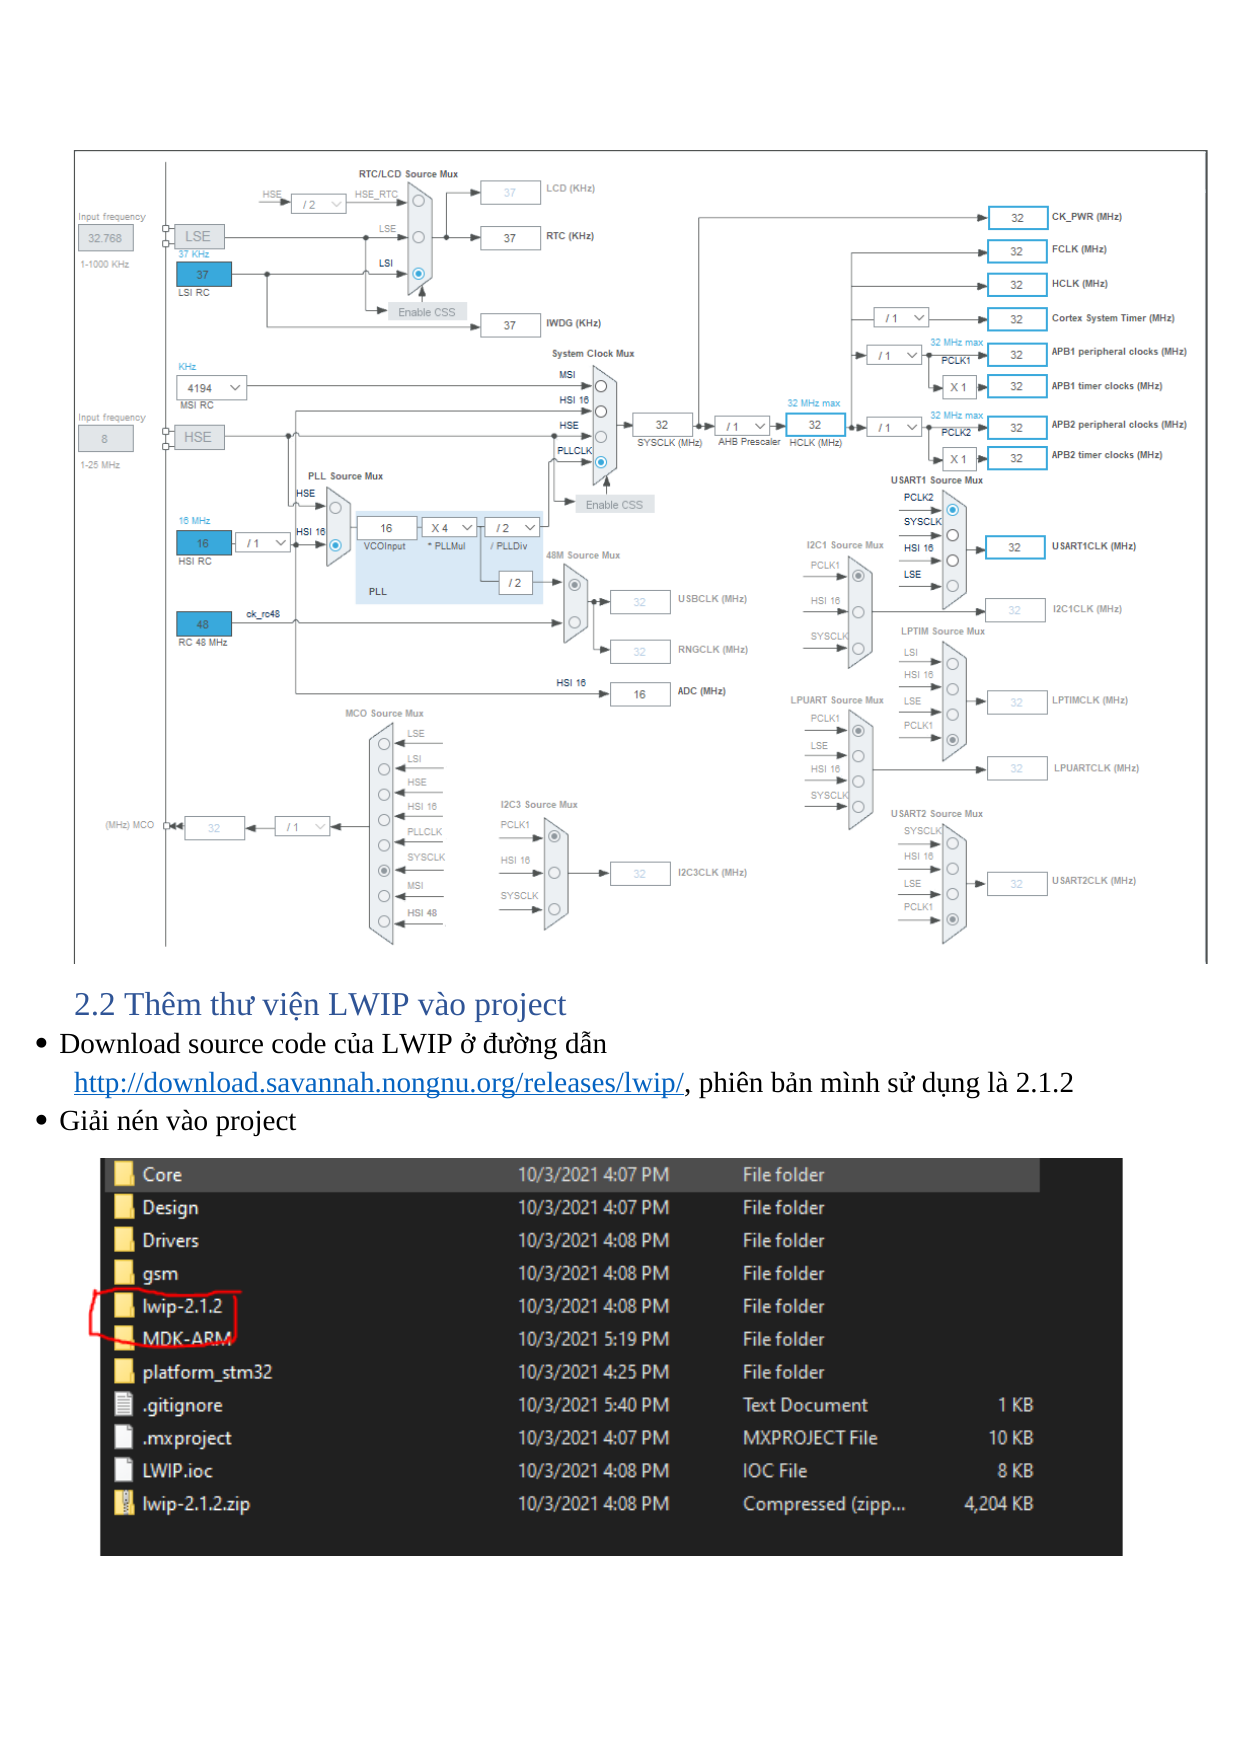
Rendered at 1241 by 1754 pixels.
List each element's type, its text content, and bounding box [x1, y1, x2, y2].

picture [88, 1158, 1123, 1556]
picture [73, 150, 1208, 964]
list Download source code của LWIP ở đường dẫn http://download.savannah.nongnu.org/releases/lwip/, phiên bản mình sử dụng là 2.1.2 [36, 1026, 1137, 1098]
list Giải nén vào project [36, 1103, 1137, 1137]
subtitle 2.2 Thêm thư viện LWIP vào project [74, 985, 1137, 1023]
